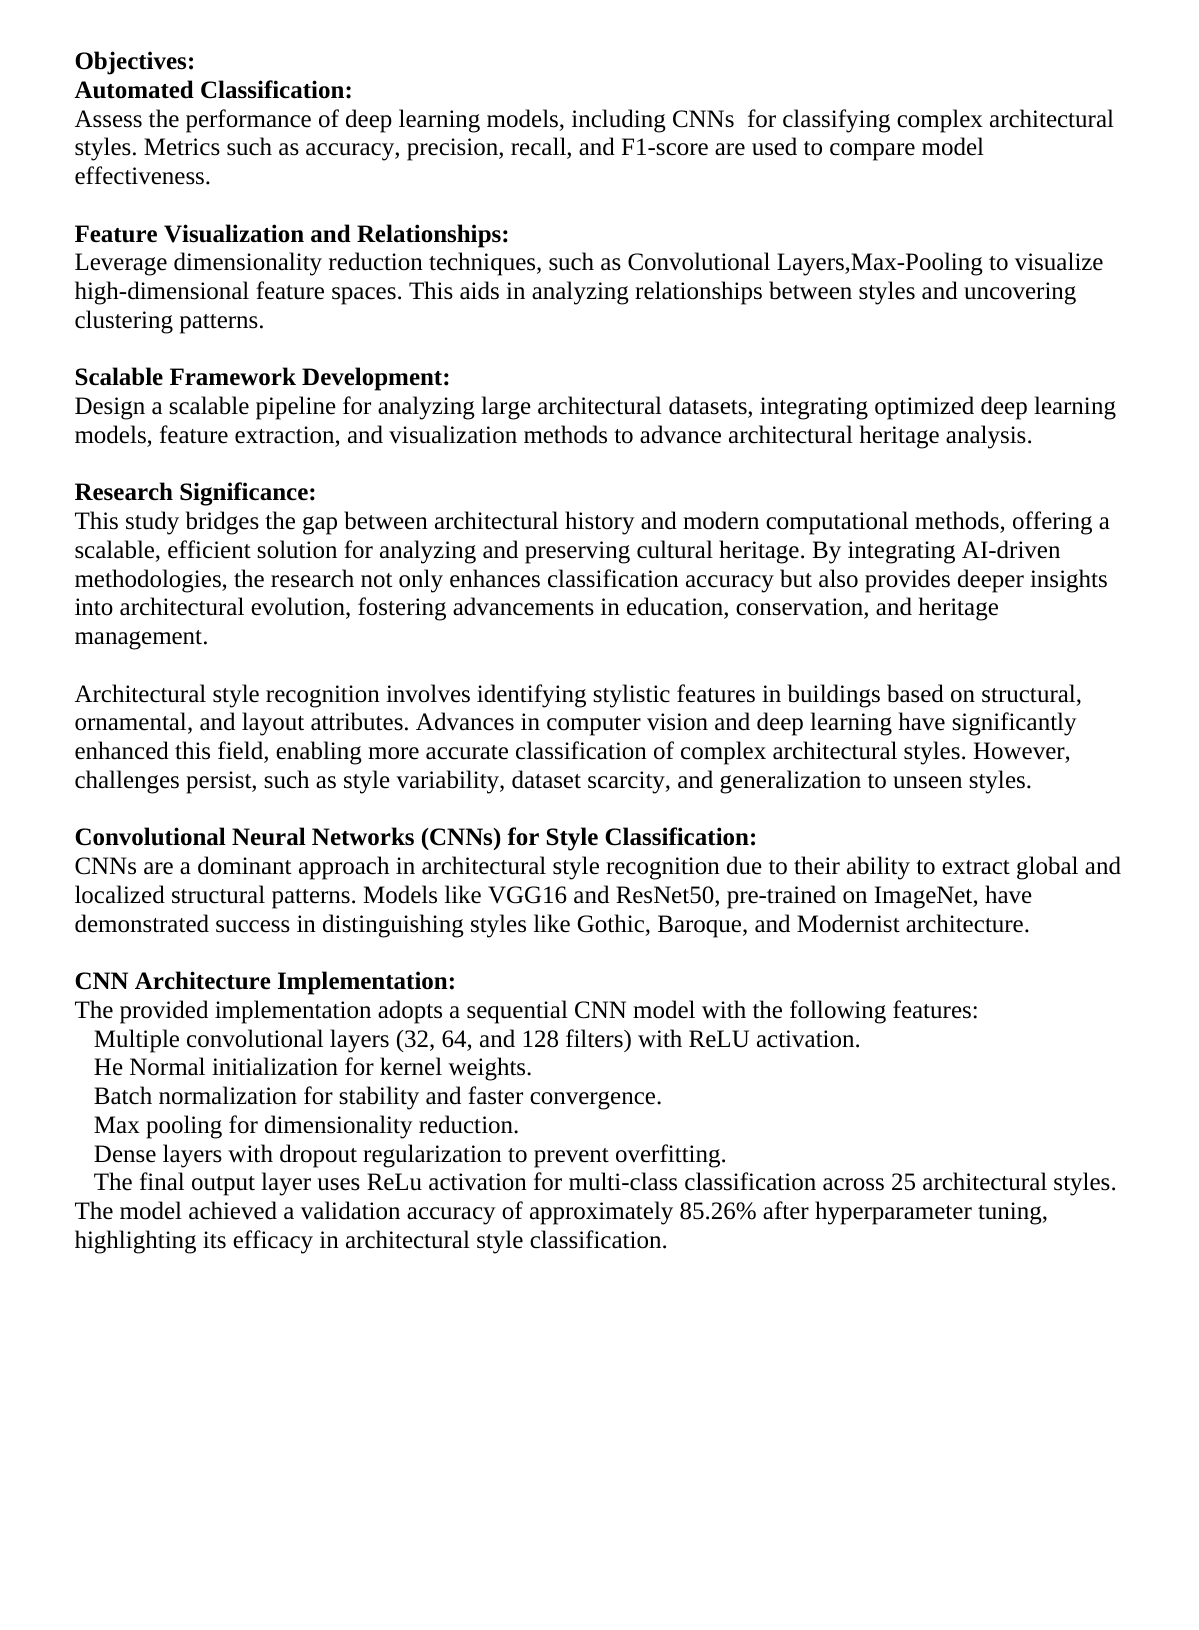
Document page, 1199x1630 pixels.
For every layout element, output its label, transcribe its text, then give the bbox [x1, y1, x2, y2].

text Scalable Framework Development: [74, 362, 1121, 391]
text Automated Classification: [74, 75, 1121, 104]
text CNN Architecture Implementation: [74, 966, 1121, 995]
text Research Significance: [74, 477, 1121, 506]
text Objectives: [74, 46, 1121, 75]
text Leverage dimensionality reduction techniques, such as Convolutional Layers,Max-Pooling to visualize high-dimensional feature spaces. This aids in analyzing relationships between styles and uncovering clustering patterns. [74, 247, 1121, 334]
text Convolutional Neural Networks (CNNs) for Style Classification: [74, 822, 1121, 851]
text The final output layer uses ReLu activation for multi-class classification across 25 architectural styles. [74, 1167, 1121, 1196]
text Multiple convolutional layers (32, 64, and 128 filters) with ReLU activation. [74, 1024, 1121, 1052]
text CNNs are a dominant approach in architectural style recognition due to their ability to extract global and localized structural patterns. Models like VGG16 and ResNet50, pre-trained on ImageNet, have demonstrated success in distinguishing styles like Gothic, Baroque, and Modernist architecture. [74, 851, 1121, 937]
text Max pooling for dimensionality reduction. [74, 1110, 1121, 1139]
text The model achieved a validation accuracy of approximately 85.26% after hyperparameter tuning, highlighting its efficacy in architectural style classification. [74, 1196, 1121, 1254]
text This study bridges the gap between architectural history and modern computational methods, offering a scalable, efficient solution for analyzing and preserving cultural heritage. By integrating AI-driven methodologies, the research not only enhances classification accuracy but also provides deeper insights into architectural evolution, fostering advancements in education, conservation, and heritage management. [74, 506, 1121, 650]
text Assess the performance of deep learning models, including CNNs for classifying complex architectural styles. Metrics such as accuracy, precision, recall, and F1-score are used to compare model effectiveness. [74, 104, 1121, 190]
text Design a scalable pipeline for analyzing large architectural datasets, integrating optimized deep learning models, feature extraction, and visualization methods to advance architectural heritage analysis. [74, 391, 1121, 449]
text He Normal initialization for kernel weights. [74, 1052, 1121, 1081]
text The provided implementation adopts a sequential CNN model with the following features: [74, 995, 1121, 1024]
text Dense layers with dropout regularization to prevent overfitting. [74, 1139, 1121, 1167]
text Architectural style recognition involves identifying stylistic features in buildings based on structural, ornamental, and layout attributes. Advances in computer vision and deep learning have significantly enhanced this field, enabling more accurate classification of complex architectural styles. However, challenges persist, such as style variability, dataset scarcity, and generalization to unseen styles. [74, 679, 1121, 794]
text Batch normalization for stability and faster convergence. [74, 1081, 1121, 1110]
text Feature Visualization and Relationships: [74, 219, 1121, 247]
